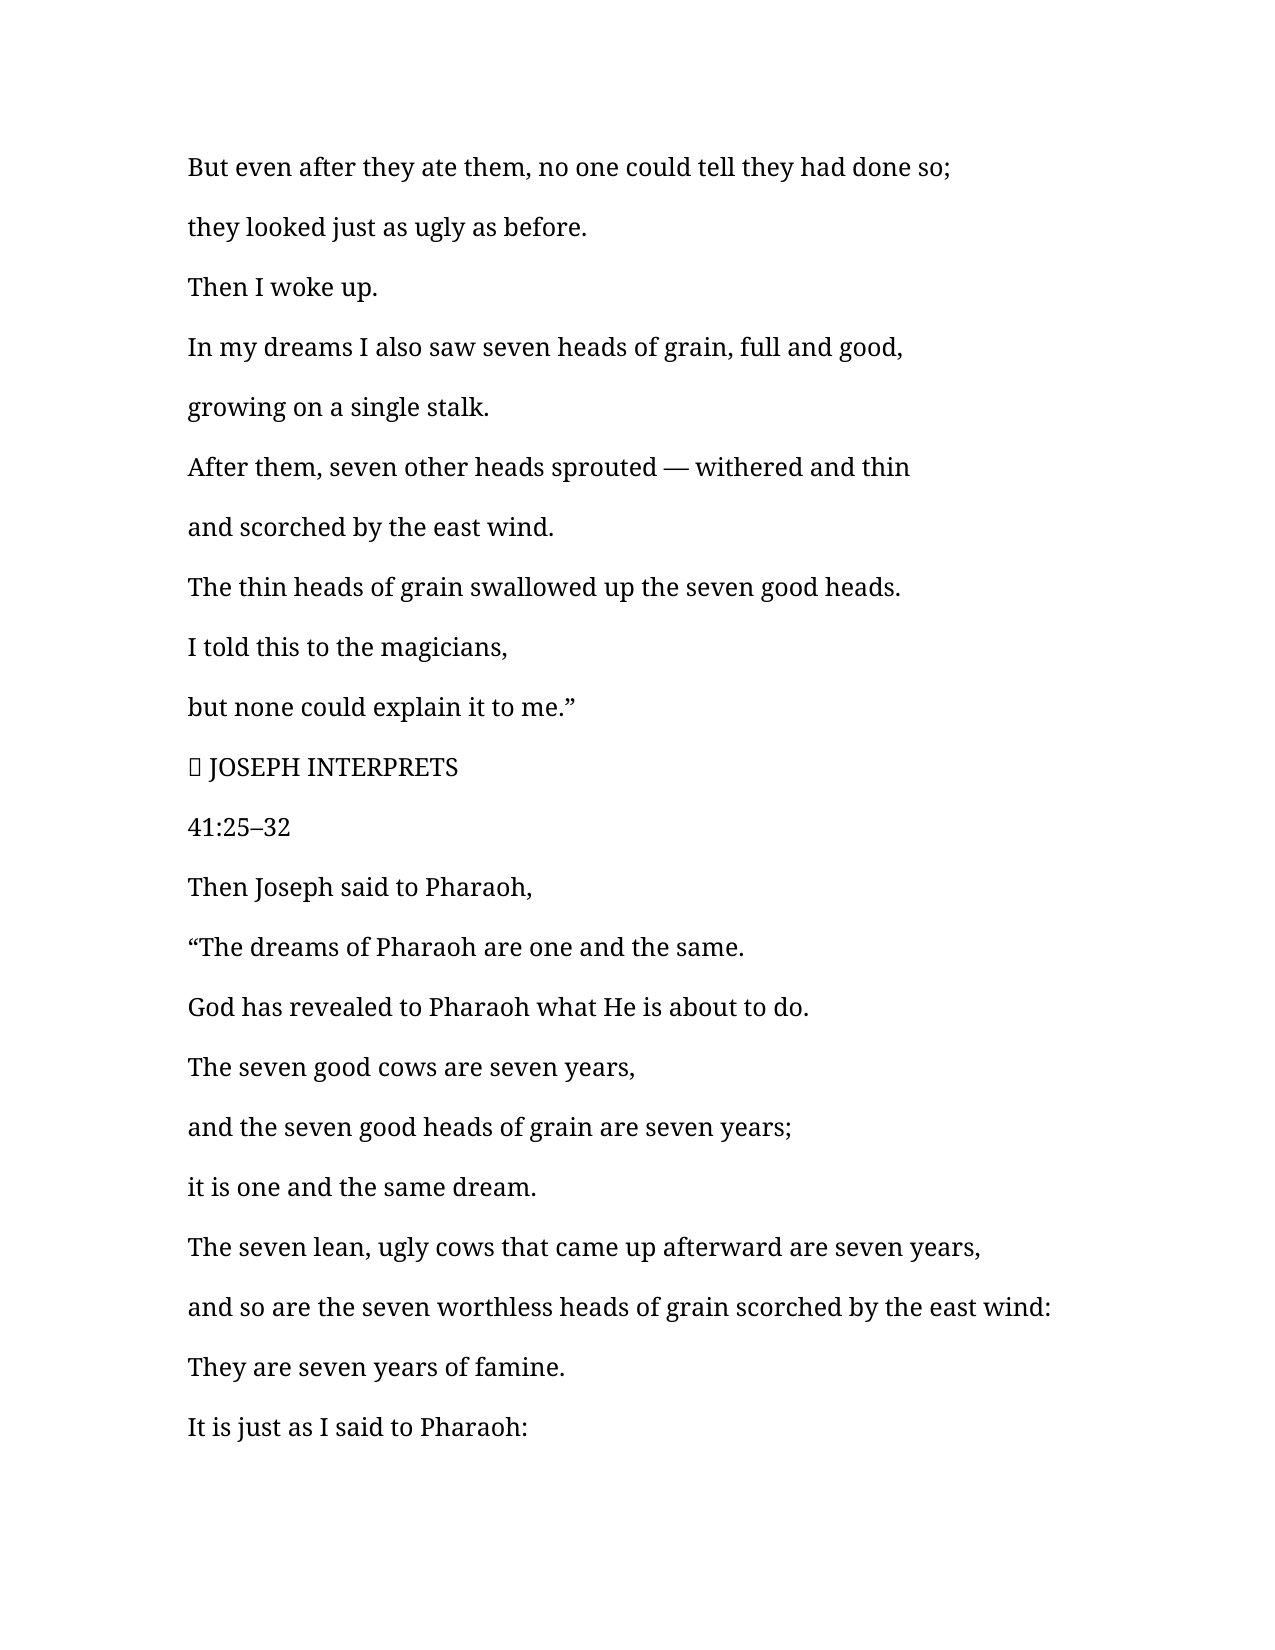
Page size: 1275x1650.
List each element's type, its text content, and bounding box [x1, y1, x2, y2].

text “The dreams of Pharaoh are one and the same. [187, 930, 1087, 964]
text and scorched by the east wind. [187, 510, 1087, 544]
text growing on a single stalk. [187, 390, 1087, 424]
text 📜 JOSEPH INTERPRETS [187, 750, 1087, 784]
text it is one and the same dream. [187, 1170, 1087, 1204]
text The seven lean, ugly cows that came up afterward are seven years, [187, 1230, 1087, 1264]
text but none could explain it to me.” [187, 690, 1087, 724]
text Then I woke up. [187, 270, 1087, 304]
text Then Joseph said to Pharaoh, [187, 870, 1087, 904]
text and so are the seven worthless heads of grain scorched by the east wind: [187, 1290, 1087, 1324]
text they looked just as ugly as before. [187, 210, 1087, 244]
text 41:25–32 [187, 810, 1087, 844]
text They are seven years of famine. [187, 1350, 1087, 1384]
text The seven good cows are seven years, [187, 1050, 1087, 1084]
text I told this to the magicians, [187, 630, 1087, 664]
text and the seven good heads of grain are seven years; [187, 1110, 1087, 1144]
text After them, seven other heads sprouted — withered and thin [187, 450, 1087, 484]
text In my dreams I also saw seven heads of grain, full and good, [187, 330, 1087, 364]
text God has revealed to Pharaoh what He is about to do. [187, 990, 1087, 1024]
text It is just as I said to Pharaoh: [187, 1410, 1087, 1444]
text But even after they ate them, no one could tell they had done so; [187, 150, 1087, 184]
text The thin heads of grain swallowed up the seven good heads. [187, 570, 1087, 604]
